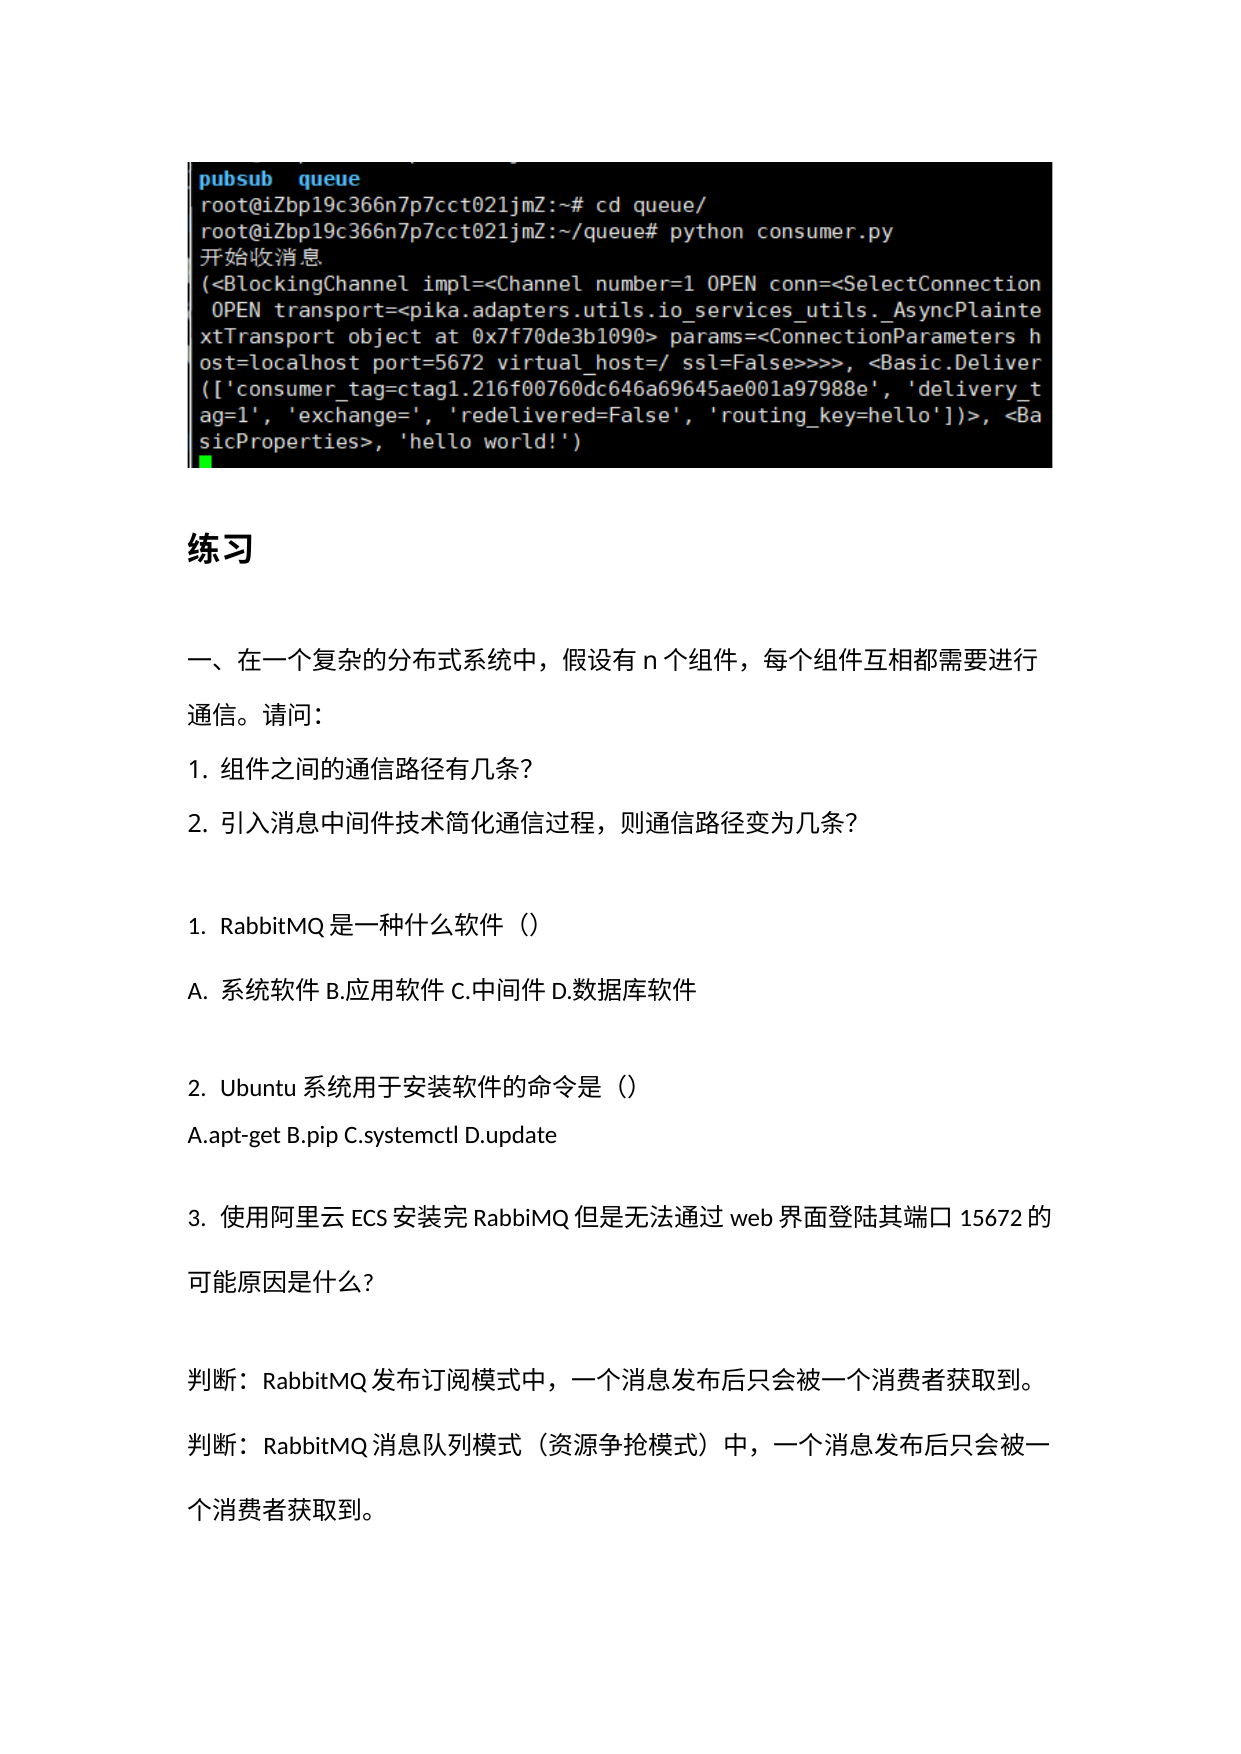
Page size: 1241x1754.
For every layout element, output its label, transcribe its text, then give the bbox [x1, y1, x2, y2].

text 一、在一个复杂的分布式系统中，假设有n个组件，每个组件互相都需要进行通信。请问： [187, 641, 1053, 731]
text 判断：RabbitMQ发布订阅模式中，一个消息发布后只会被一个消费者获取到。 [187, 1346, 1053, 1411]
text 判断：RabbitMQ消息队列模式（资源争抢模式）中，一个消息发布后只会被一个消费者获取到。 [187, 1411, 1053, 1541]
subtitle 练习 [187, 514, 1053, 579]
list 组件之间的通信路径有几条？ [187, 749, 1053, 786]
list 引入消息中间件技术简化通信过程，则通信路径变为几条？ [187, 804, 1053, 840]
text A.apt-get B.pip C.systemctl D.update [187, 1118, 1053, 1151]
list RabbitMQ是一种什么软件（） [187, 891, 1053, 956]
list 使用阿里云ECS安装完RabbiMQ但是无法通过web界面登陆其端口15672的可能原因是什么? [187, 1183, 1053, 1313]
list 系统软件 B.应用软件 C.中间件 D.数据库软件 [187, 956, 1053, 1021]
picture [187, 162, 1053, 468]
list Ubuntu系统用于安装软件的命令是（） [187, 1053, 1053, 1118]
